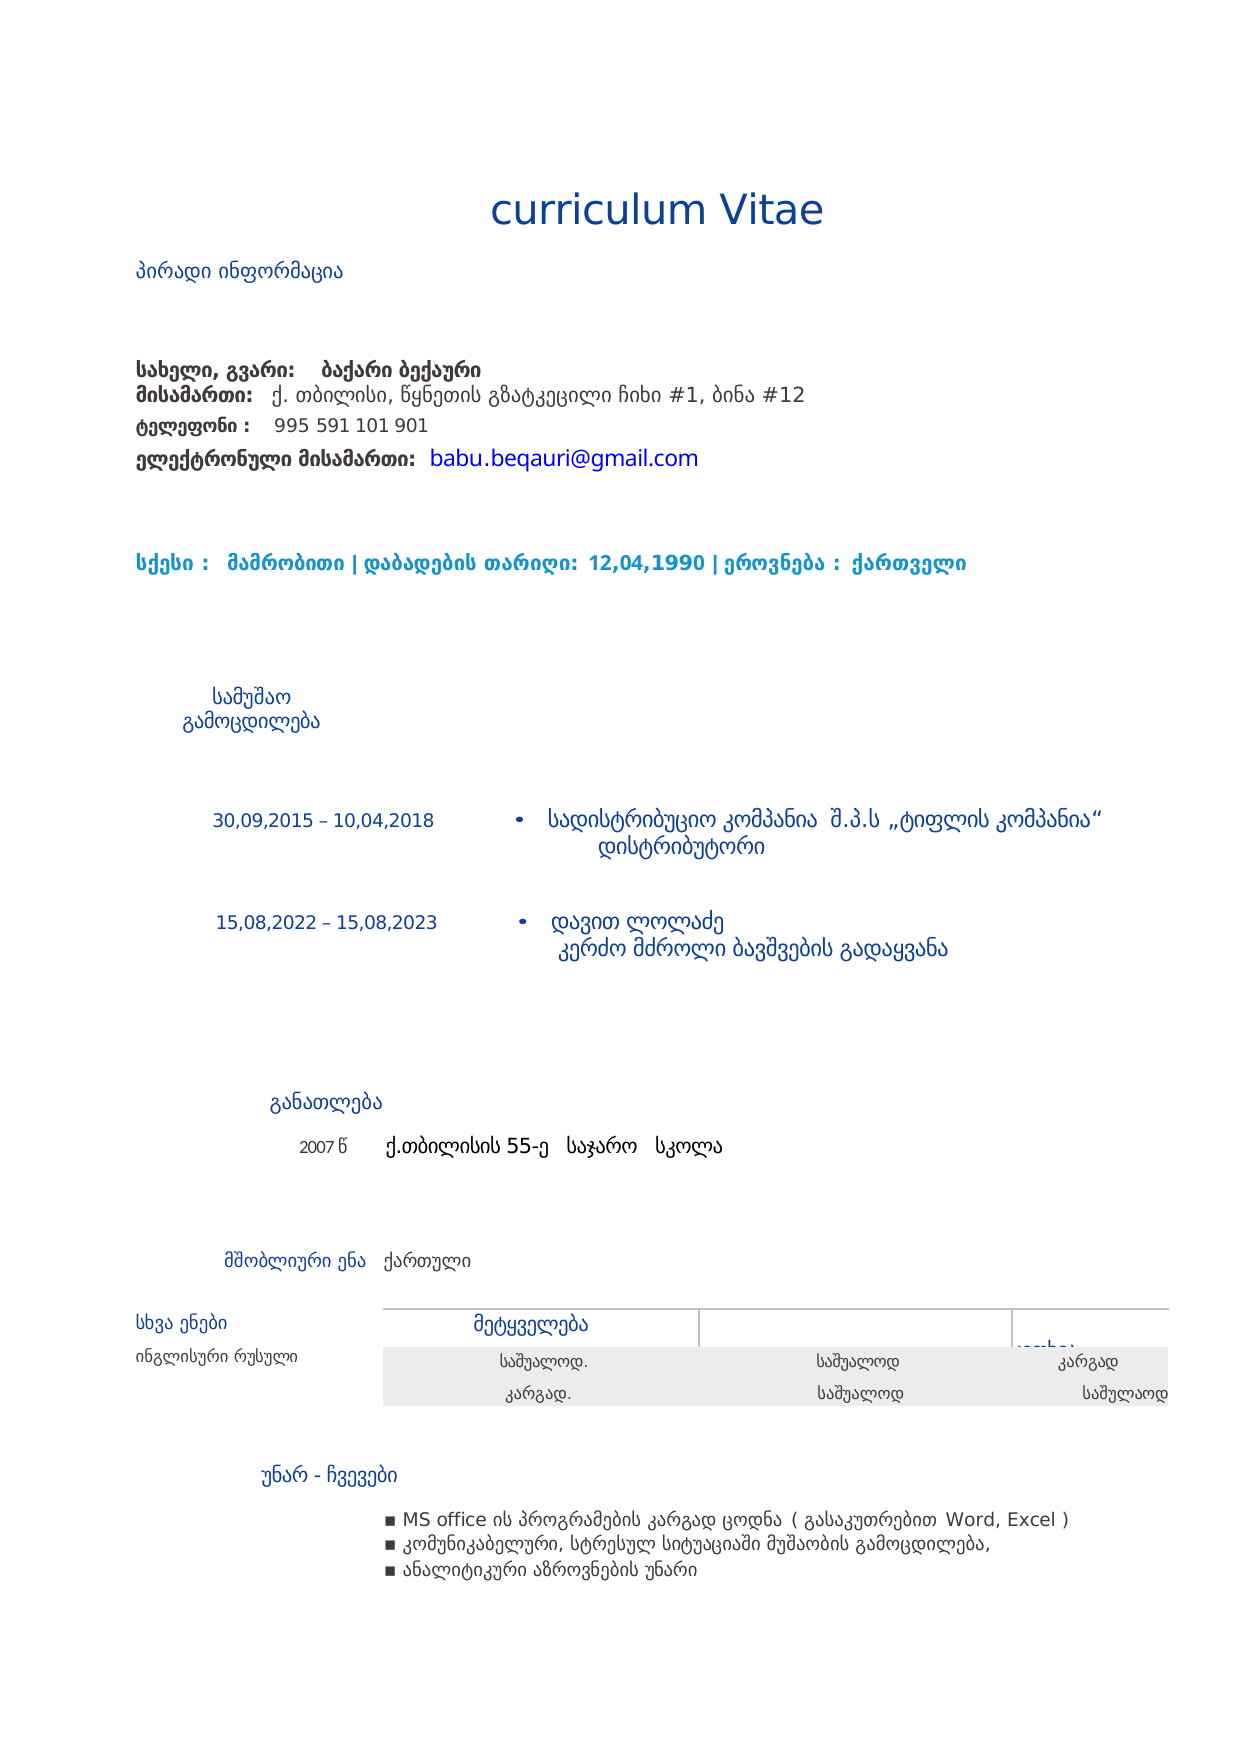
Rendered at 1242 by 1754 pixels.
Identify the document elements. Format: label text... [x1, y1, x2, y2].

text სქესი : მამრობითი | დაბადების თარიღი: 12,04,1990 | ეროვნება : ქართველი [135, 549, 1185, 576]
text კერძო მძროლი ბავშვების გადაყვანა [137, 935, 1185, 962]
text curriculum Vitae [173, 177, 1185, 230]
text სამუშაო გამოცდილება [142, 685, 361, 734]
text პირადი ინფორმაცია [135, 257, 1185, 283]
text ელექტრონული მისამართი: babu.beqauri@gmail.com [135, 447, 1185, 472]
text ▪ MS office ის პროგრამების კარგად ცოდნა ( გასაკუთრებით Word, Excel ) [384, 1508, 1185, 1530]
text 2007 წ ქ.თბილისის 55-ე საჯარო სკოლა [394, 1141, 592, 1157]
text განათლება [135, 1093, 1183, 1113]
text დისტრიბუტორი [137, 833, 1185, 860]
text ▪ ანალიტიკური აზროვნების უნარი [384, 1556, 1185, 1582]
text ტელეფონი : 995 591 101 901 [135, 415, 1185, 437]
text სახელი, გვარი: ბაქარი ბექაური [135, 358, 1185, 382]
text მშობლიური ენა ქართული [224, 1250, 1185, 1272]
text 15,08,2022 – 15,08,2023 • დავით ლოლაძე [135, 908, 1185, 935]
text უნარ - ჩვევები [135, 1408, 1185, 1488]
text ▪ კომუნიკაბელური, სტრესულ სიტუაციაში მუშაობის გამოცდილება, [384, 1530, 1185, 1556]
text 2007 წ ქ.თბილისის 55-ე საჯარო სკოლა [135, 1141, 393, 1157]
text 30,09,2015 – 10,04,2018 • სადისტრიბუციო კომპანია შ.პ.ს „ტიფლის კომპანია“ [137, 806, 1185, 833]
text 2007 წ ქ.თბილისის 55-ე საჯარო სკოლა [590, 1141, 1183, 1157]
text სხვა ენები [135, 1312, 1185, 1334]
text მისამართი: ქ. თბილისი, წყნეთის გზატკეცილი ჩიხი #1, ბინა #12 [135, 383, 1185, 407]
text ინგლისური რუსული [135, 1335, 360, 1366]
